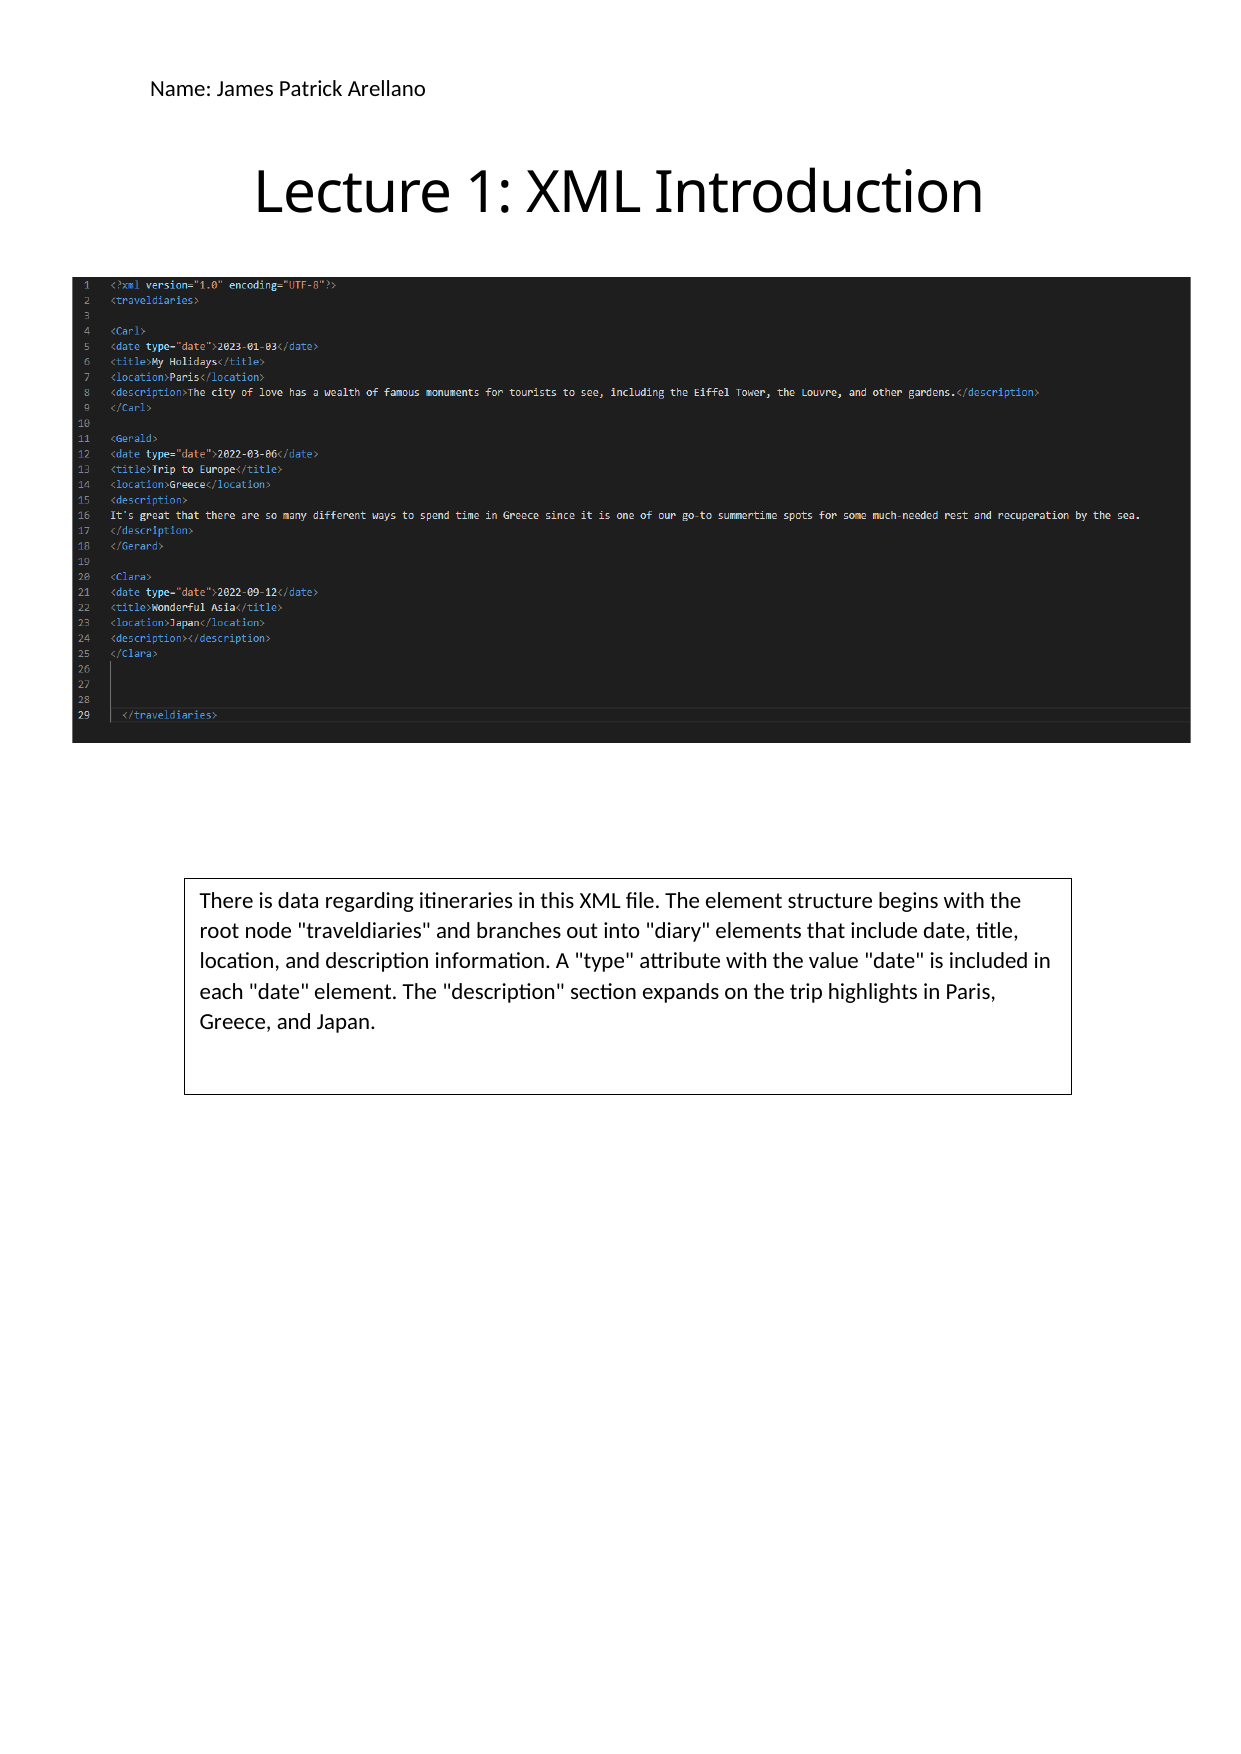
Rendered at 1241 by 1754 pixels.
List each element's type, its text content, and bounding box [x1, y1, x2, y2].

picture [71, 277, 1190, 742]
title Lecture 1: XML Introduction [150, 150, 1090, 229]
